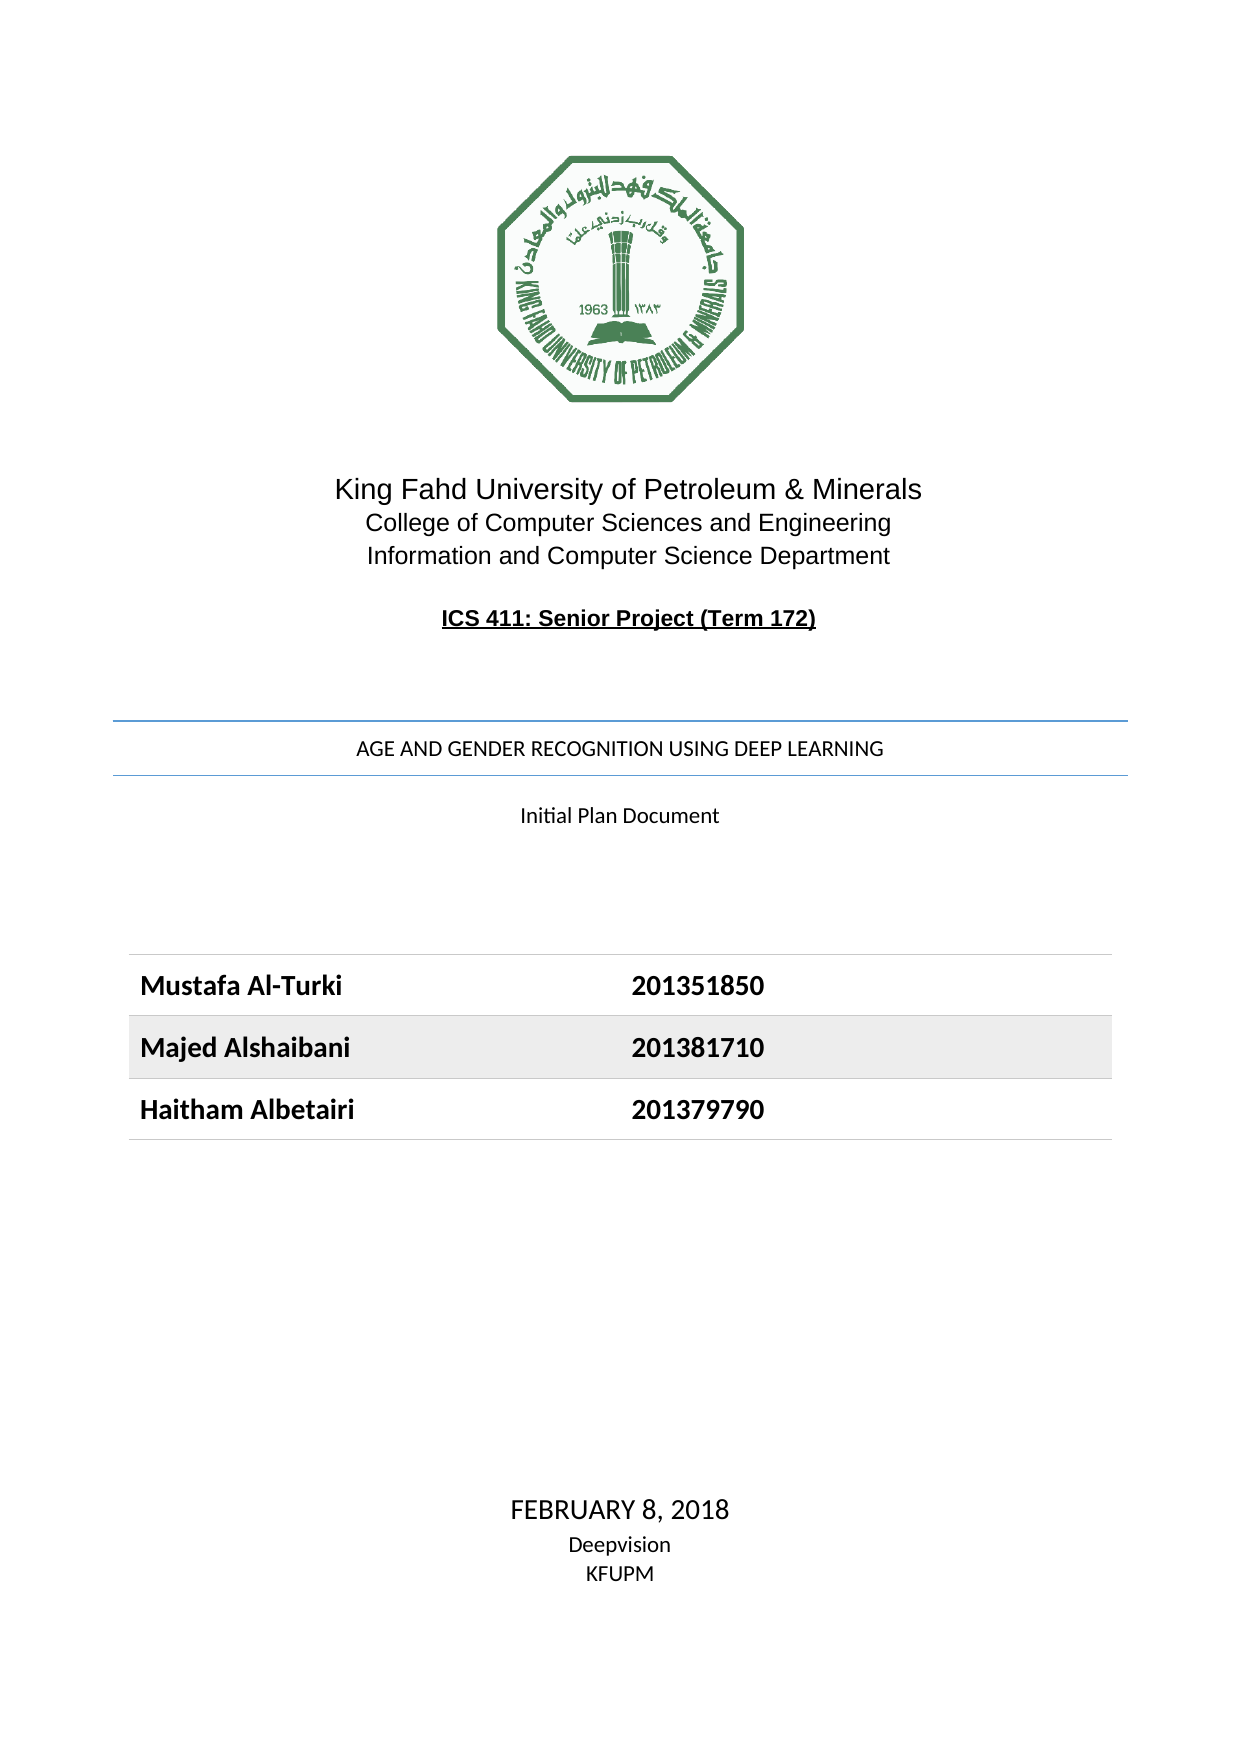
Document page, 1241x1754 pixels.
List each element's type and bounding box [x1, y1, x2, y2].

picture [480, 150, 761, 411]
